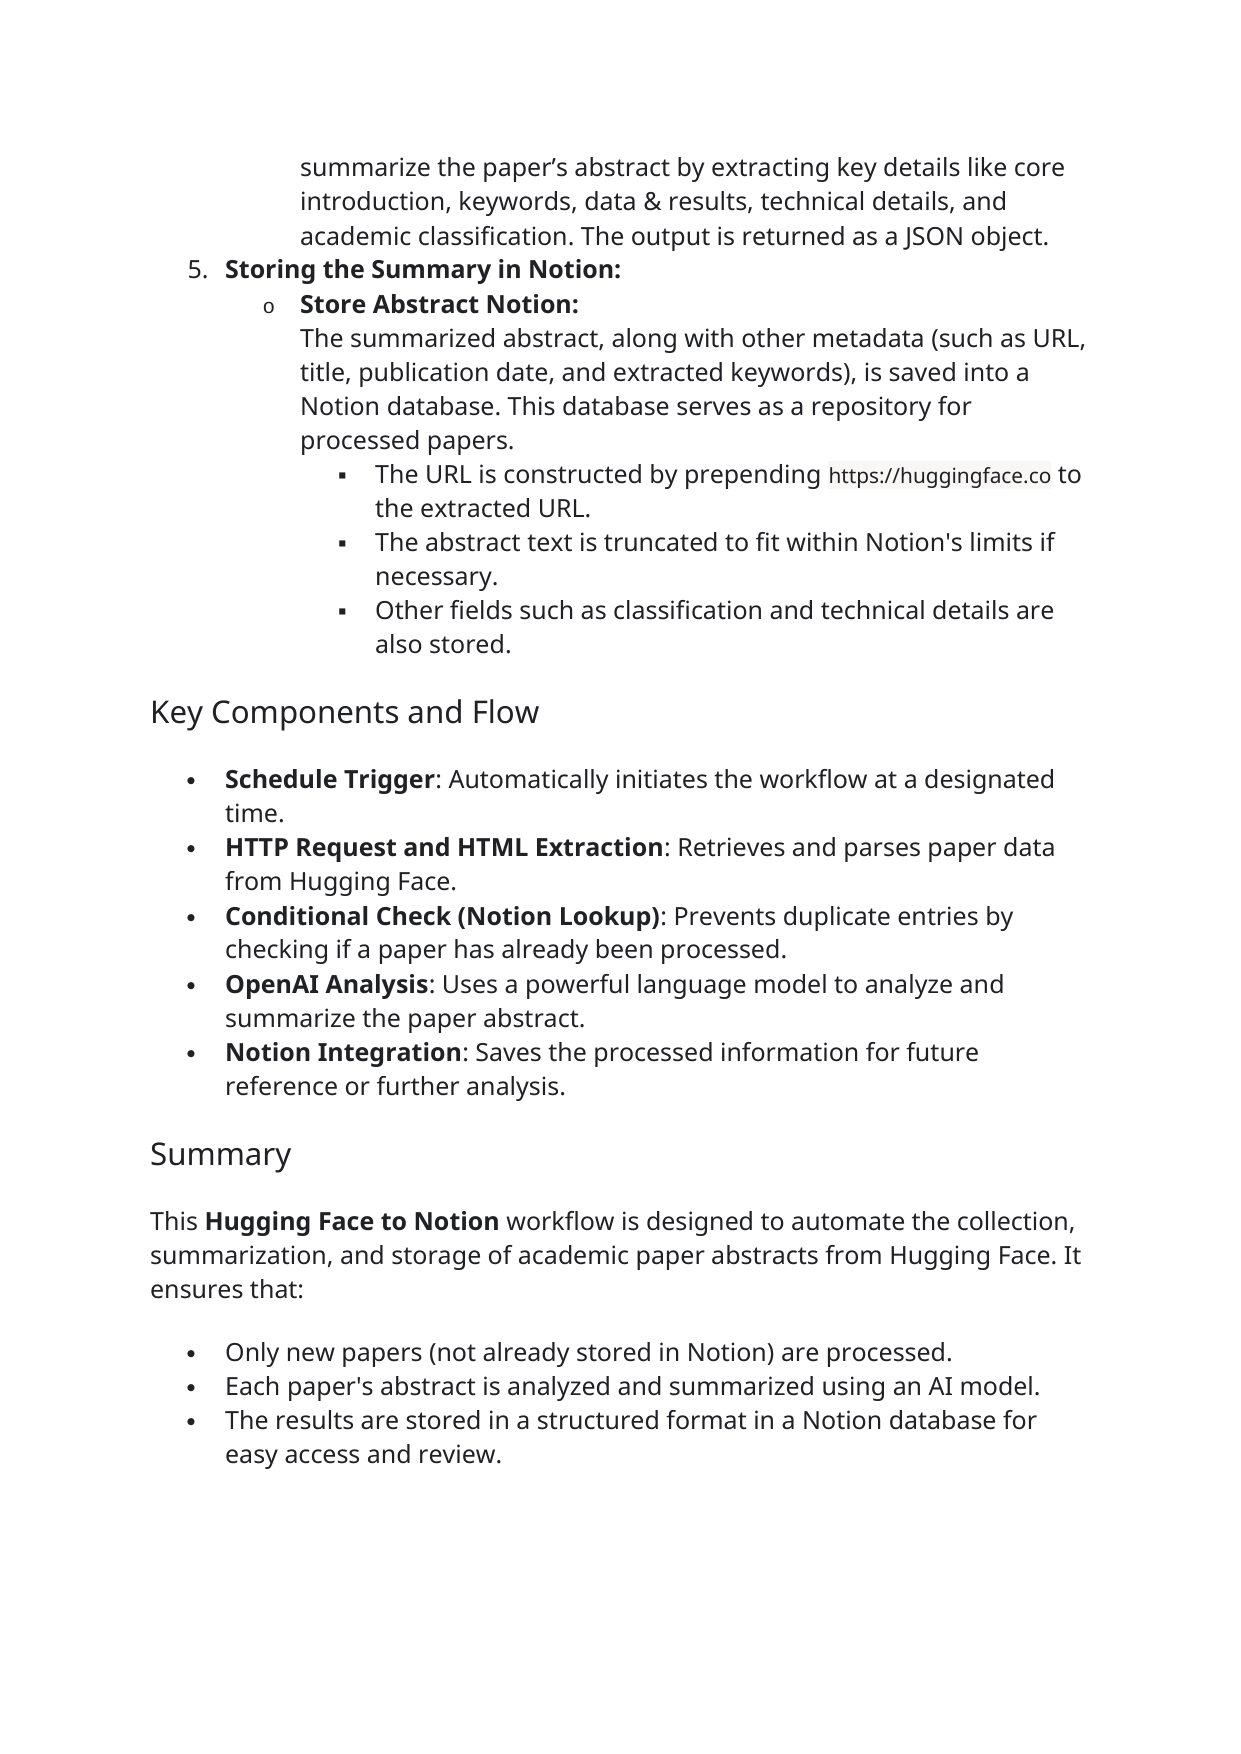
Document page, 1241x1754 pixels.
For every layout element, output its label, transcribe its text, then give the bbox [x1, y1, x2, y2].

list Schedule Trigger: Automatically initiates the workflow at a designated time. [187, 762, 1090, 830]
list Notion Integration: Saves the processed information for future reference or further analysis. [187, 1034, 1090, 1102]
list Other fields such as classification and technical details are also stored. [337, 593, 1090, 661]
list Each paper's abstract is analyzed and summarized using an AI model. [187, 1369, 1090, 1403]
list The abstract text is truncated to fit within Notion's limits if necessary. [337, 525, 1090, 593]
text Summary [150, 1132, 1090, 1174]
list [262, 150, 1090, 252]
list The results are stored in a structured format in a Notion database for easy access and review. [187, 1403, 1090, 1471]
list HTTP Request and HTML Extraction: Retrieves and parses paper data from Hugging Face. [187, 830, 1090, 898]
list The URL is constructed by prepending https://huggingface.co to the extracted URL. [337, 457, 1090, 525]
list Conditional Check (Notion Lookup): Prevents duplicate entries by checking if a paper has already been processed. [187, 898, 1090, 966]
text This Hugging Face to Notion workflow is designed to automate the collection, summarization, and storage of academic paper abstracts from Hugging Face. It ensures that: [150, 1203, 1090, 1306]
list Store Abstract Notion: The summarized abstract, along with other metadata (such as URL, title, publication date, and extracted keywords), is saved into a Notion database. This database serves as a repository for processed papers. [262, 286, 1090, 457]
list Only new papers (not already stored in Notion) are processed. [187, 1335, 1090, 1369]
list Storing the Summary in Notion: [187, 252, 1090, 286]
text Key Components and Flow [150, 690, 1090, 733]
list OpenAI Analysis: Uses a powerful language model to analyze and summarize the paper abstract. [187, 966, 1090, 1034]
